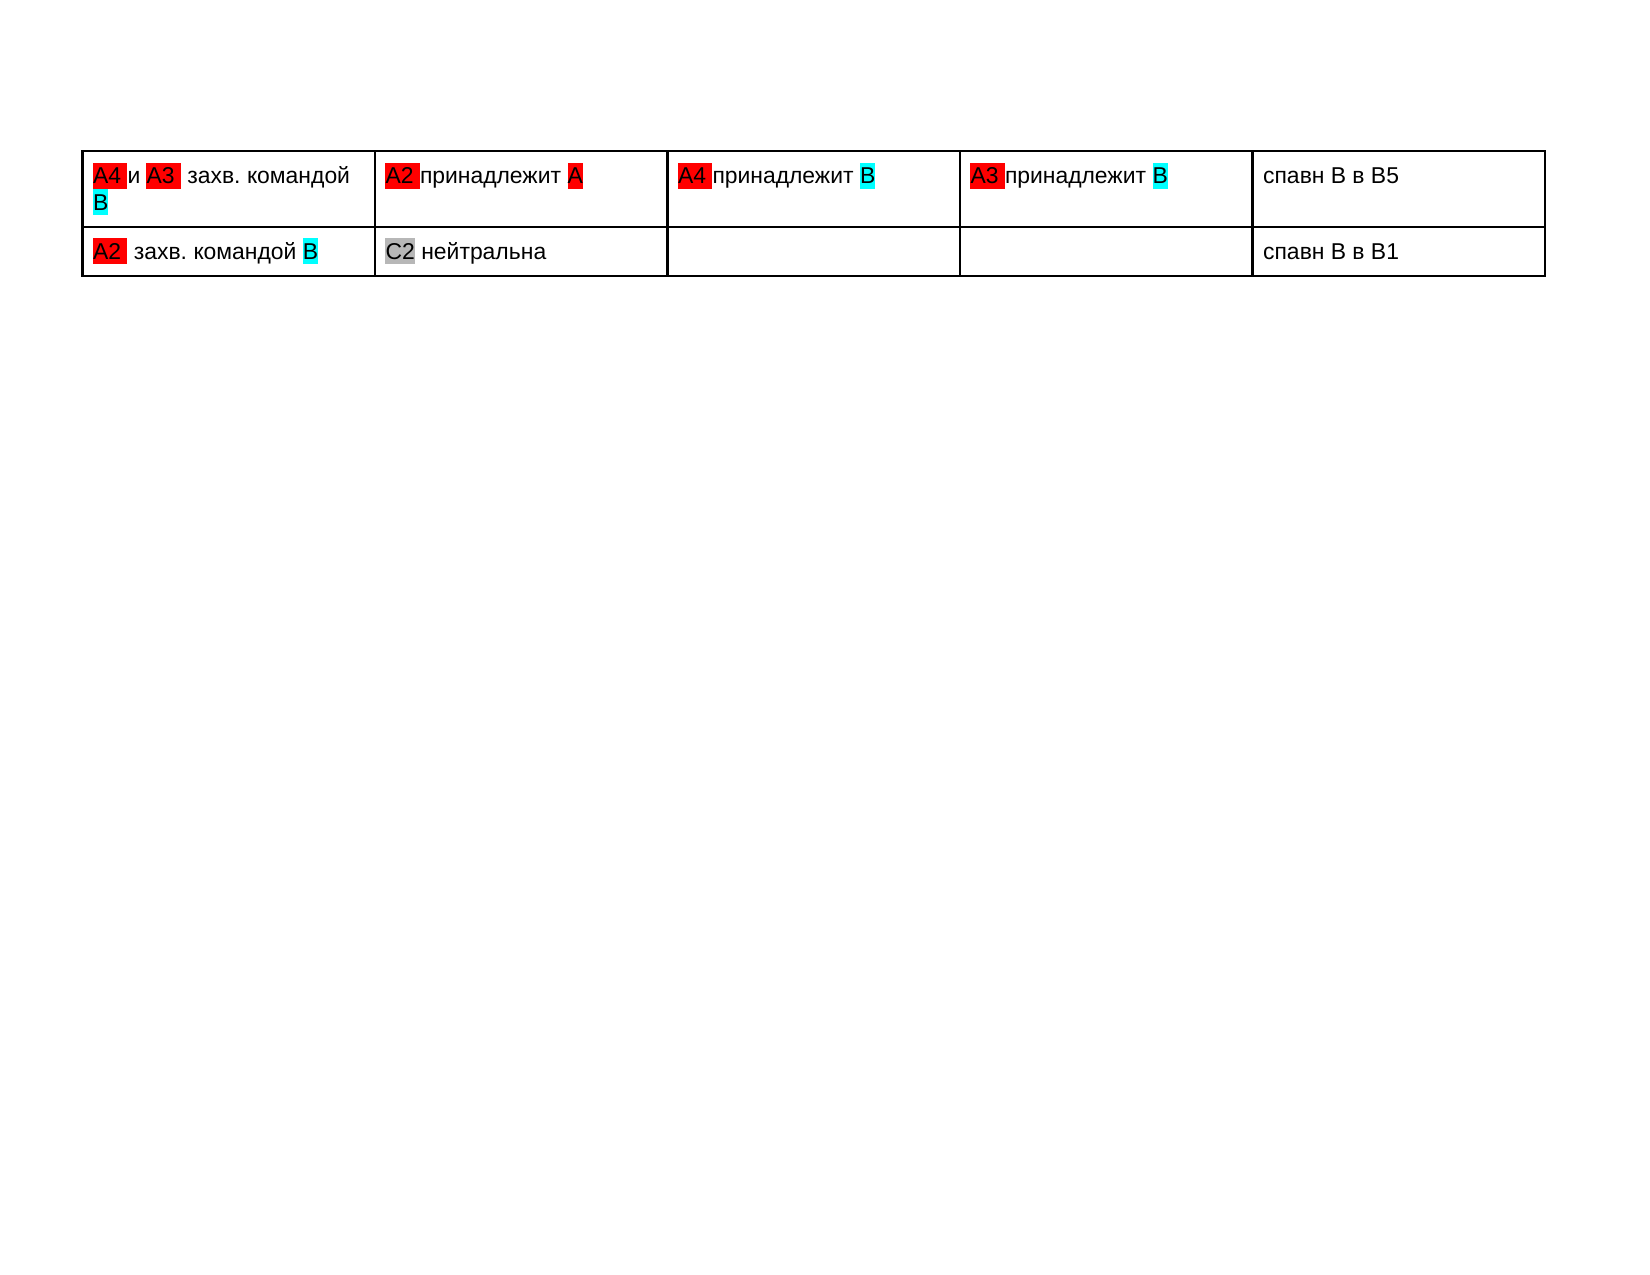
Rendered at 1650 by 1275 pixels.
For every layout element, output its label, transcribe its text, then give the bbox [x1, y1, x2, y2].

table_cell A3 принадлежит B [961, 152, 1251, 226]
table_cell [961, 228, 1251, 275]
table_cell A2 принадлежит A [376, 152, 666, 226]
table_cell A4 принадлежит B [669, 152, 959, 226]
table_cell спавн В в В5 [1254, 152, 1544, 226]
table_cell спавн В в В1 [1254, 228, 1544, 275]
table_cell A2 захв. командой B [84, 228, 374, 275]
table_cell [669, 228, 959, 275]
table_cell C2 нейтральна [376, 228, 666, 275]
table_cell A4 и A3 захв. командой B [84, 152, 374, 226]
